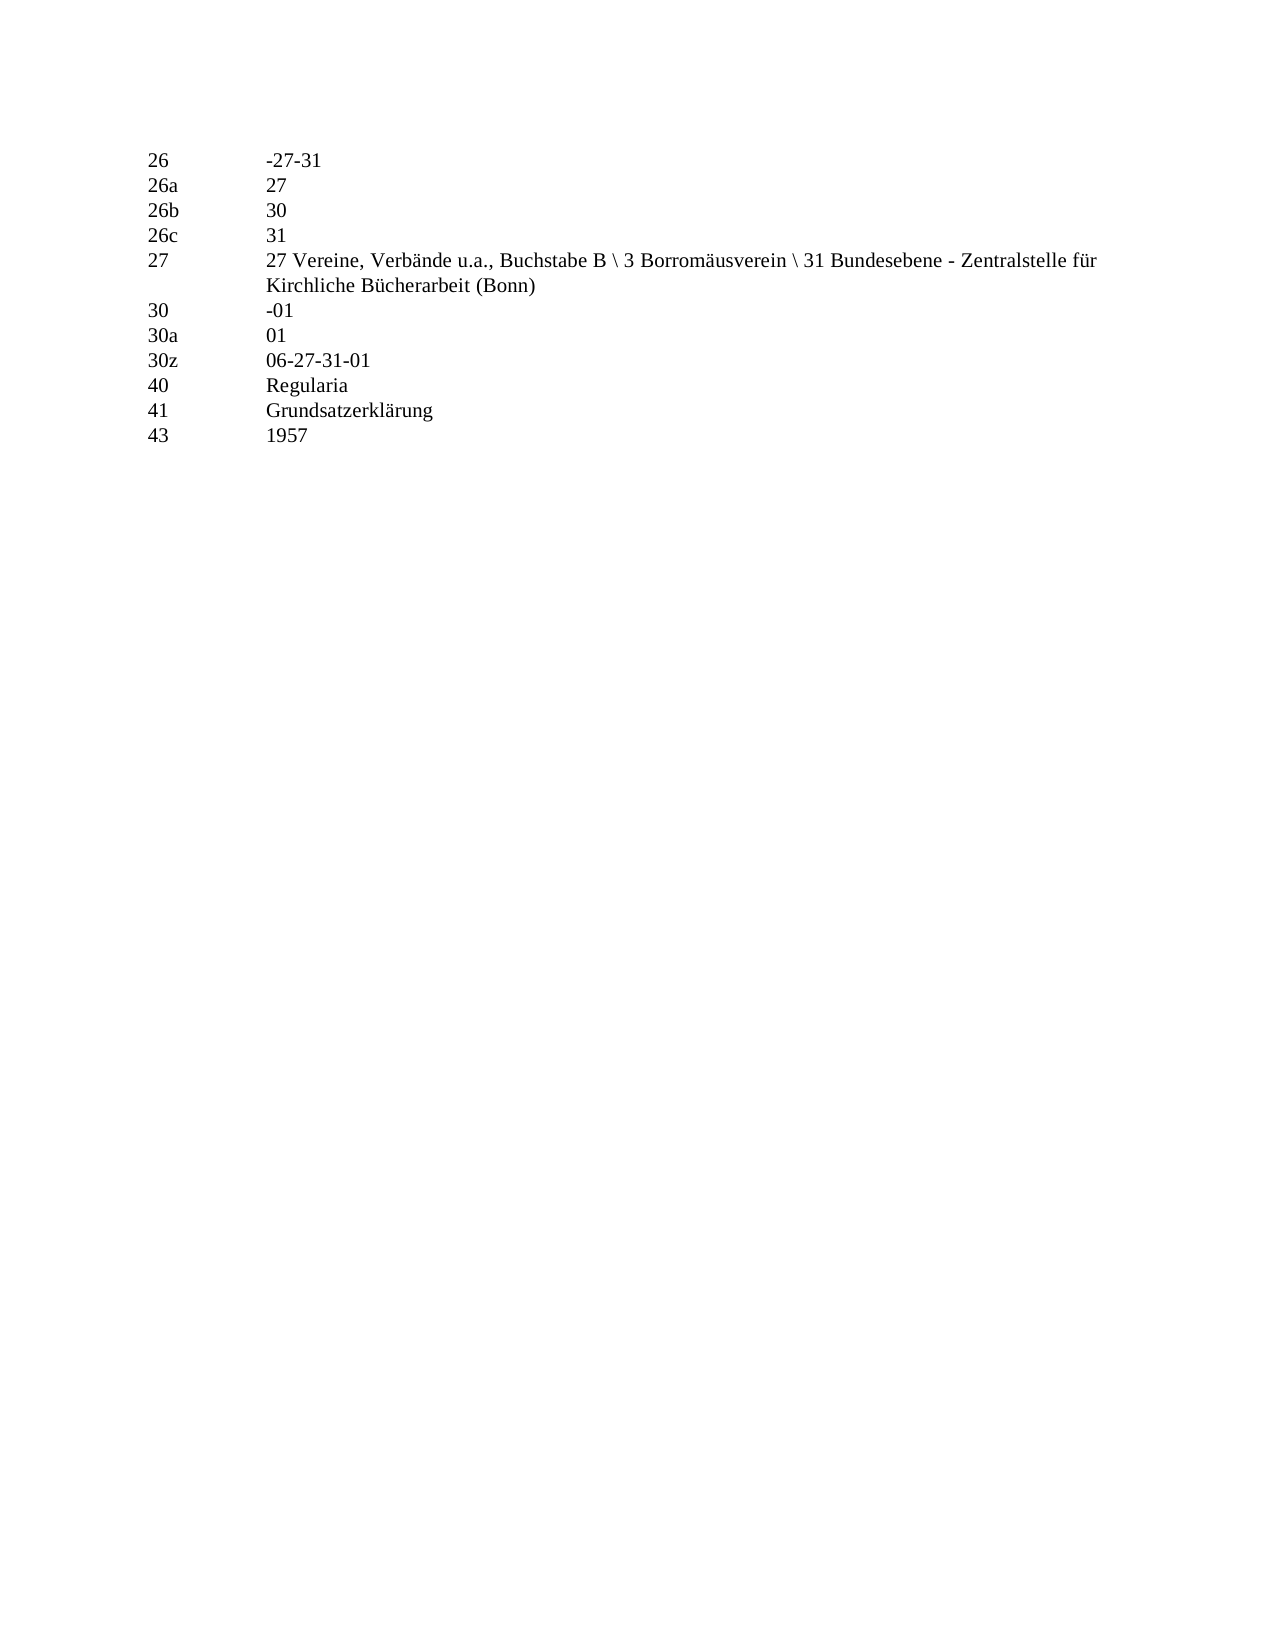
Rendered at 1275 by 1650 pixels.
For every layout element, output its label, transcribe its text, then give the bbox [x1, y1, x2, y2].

text 26b 30 [148, 198, 1127, 223]
text 30z 06-27-31-01 [148, 348, 1127, 373]
text 26a 27 [148, 173, 1127, 198]
text 27 27 Vereine, Verbände u.a., Buchstabe B \ 3 k[Borromäusverein]k \ 31 Bundesebene - k[1{Zentralstelle für Kirchliche Bücherarbeit} 2{(o[Bonn]o)}]k [148, 248, 1127, 298]
text 30a 01 [148, 323, 1127, 348]
text 43 1957 [148, 423, 1127, 448]
text 30 -01 [148, 298, 1127, 323]
text 26 -27-31 [148, 148, 1127, 173]
text 26c 31 [148, 223, 1127, 248]
text 41 Grundsatzerklärung [148, 398, 1127, 423]
text 40 Regularia [148, 373, 1127, 398]
